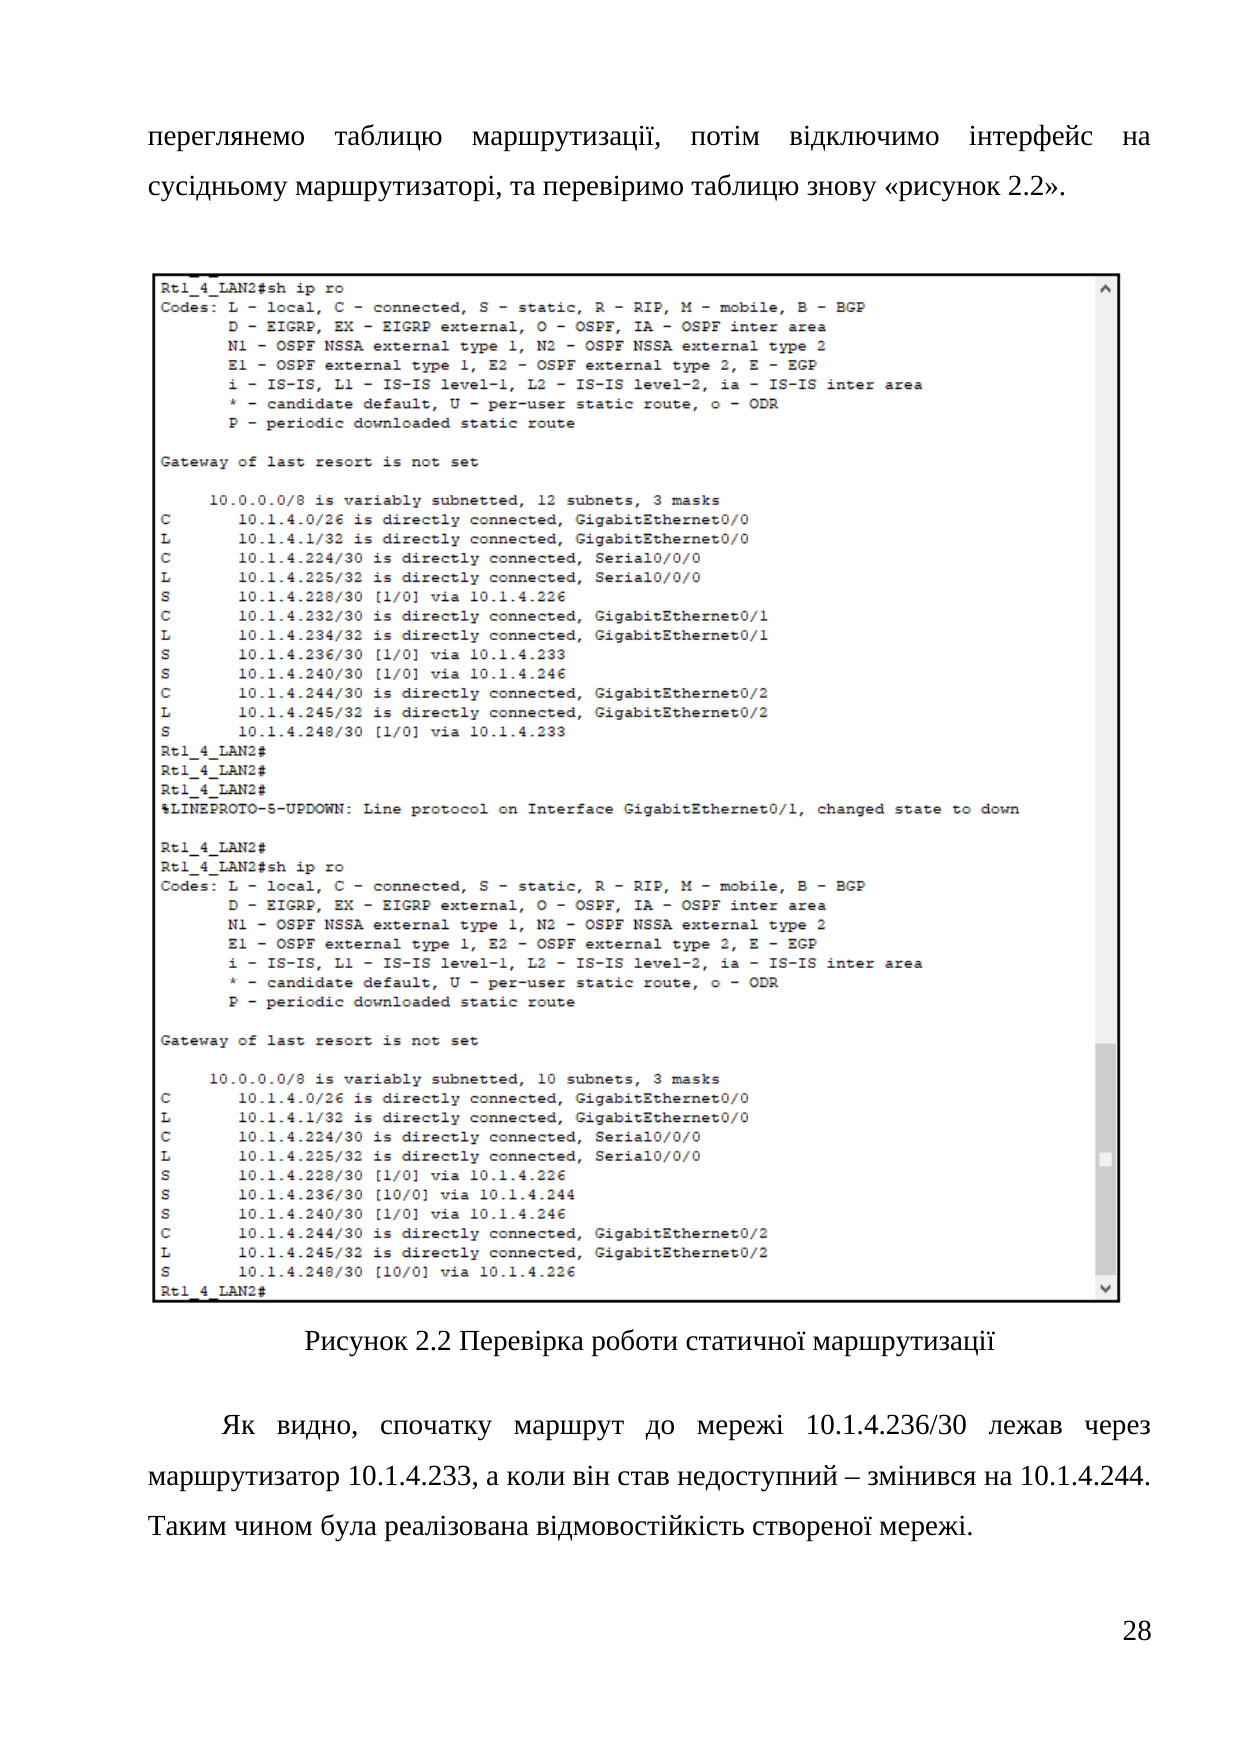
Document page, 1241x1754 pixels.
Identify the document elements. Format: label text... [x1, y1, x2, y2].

picture [147, 269, 1123, 1307]
text Рисунок 2.2 Перевірка роботи статичної маршрутизації [148, 1323, 1152, 1357]
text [148, 118, 1152, 202]
text Як видно, спочатку маршрут до мережі 10.1.4.236/30 лежав через маршрутизатор 10.1.4.233, а коли він став недоступний – змінився на 10.1.4.244. Таким чином була реалізована відмовостійкість створеної мережі. [148, 1407, 1152, 1542]
